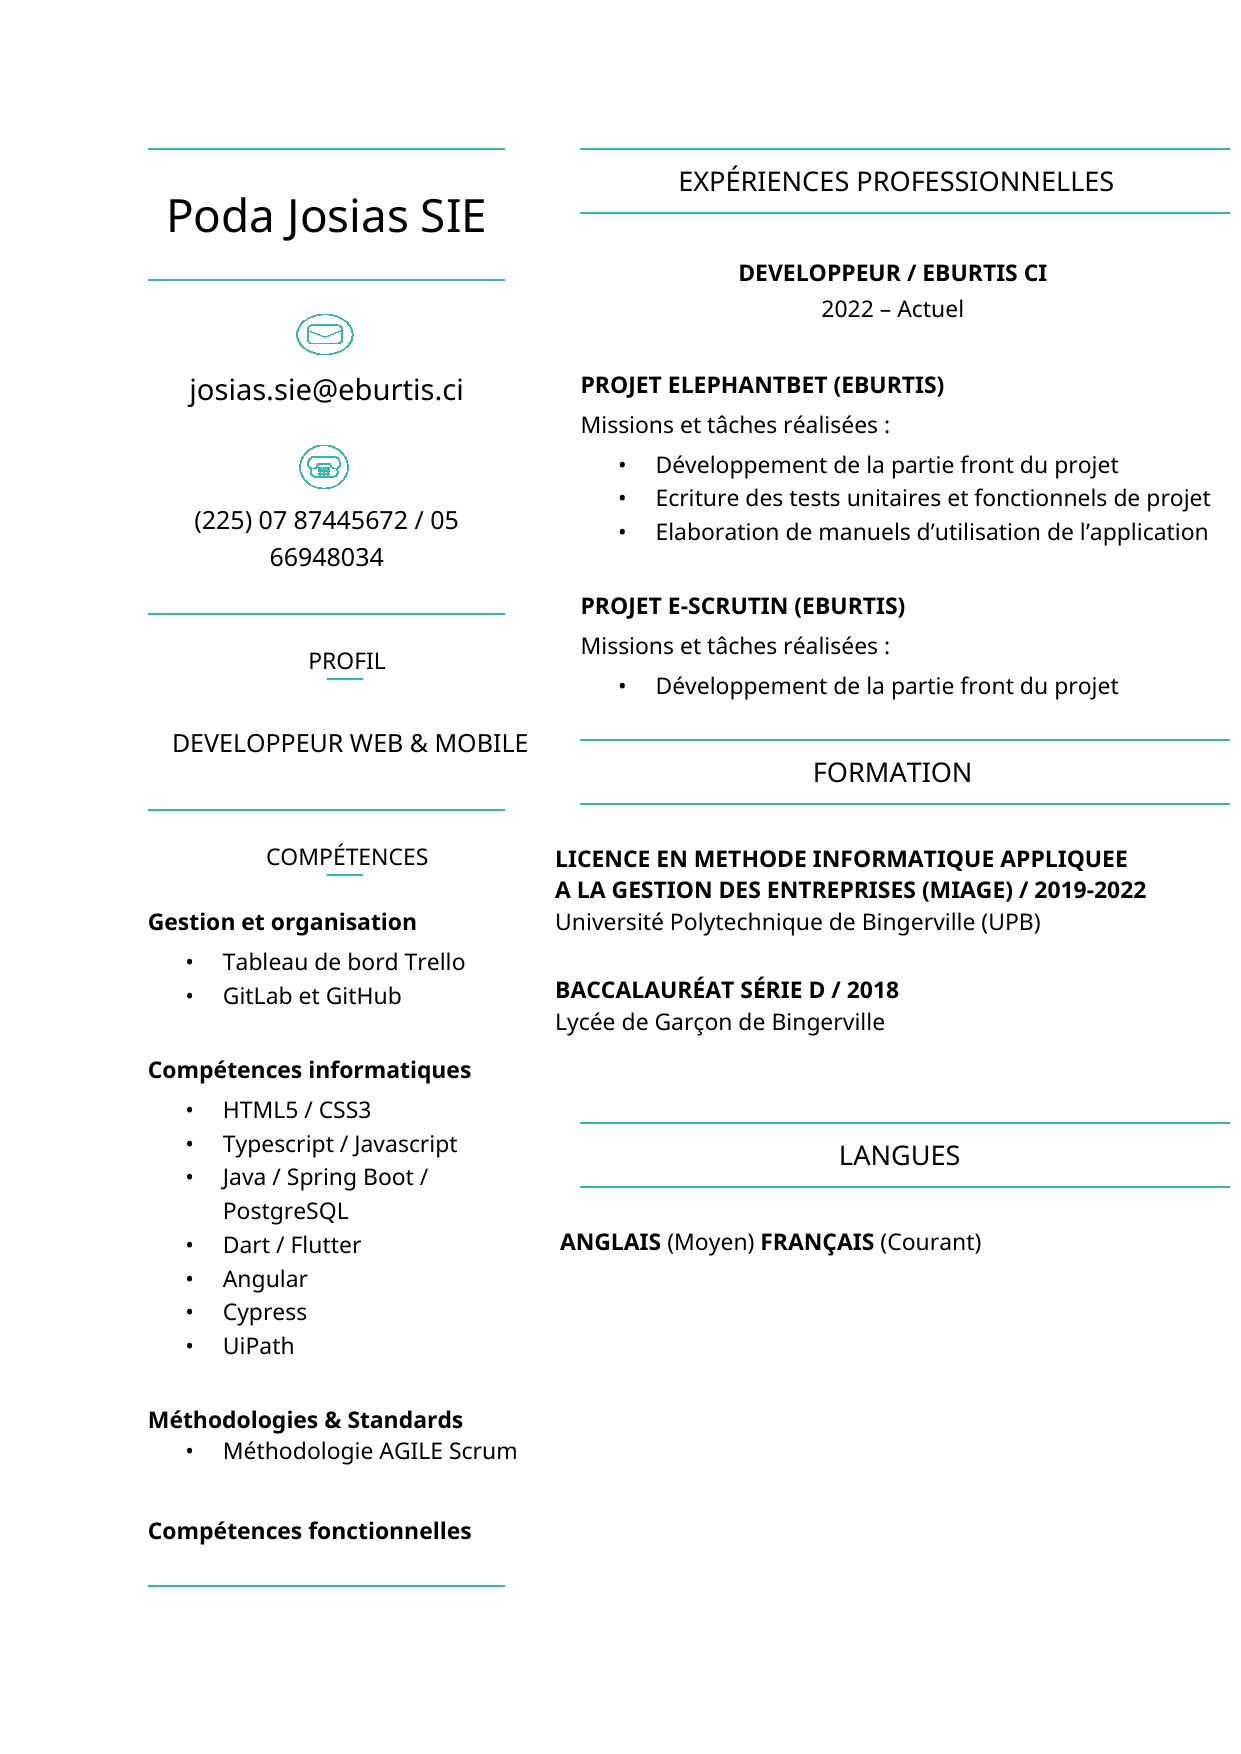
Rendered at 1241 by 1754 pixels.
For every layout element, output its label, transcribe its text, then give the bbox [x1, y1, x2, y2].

table_header Poda Josias SIE josias.sie@eburtis.ci (225) 07 87445672 / 05 66948034 [148, 150, 505, 279]
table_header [148, 811, 505, 1585]
table_header Poda Josias SIE josias.sie@eburtis.ci (225) 07 87445672 / 05 66948034 [148, 281, 505, 613]
table_header Poda Josias SIE josias.sie@eburtis.ci (225) 07 87445672 / 05 66948034 [148, 615, 505, 809]
table_header [505, 148, 1093, 1587]
